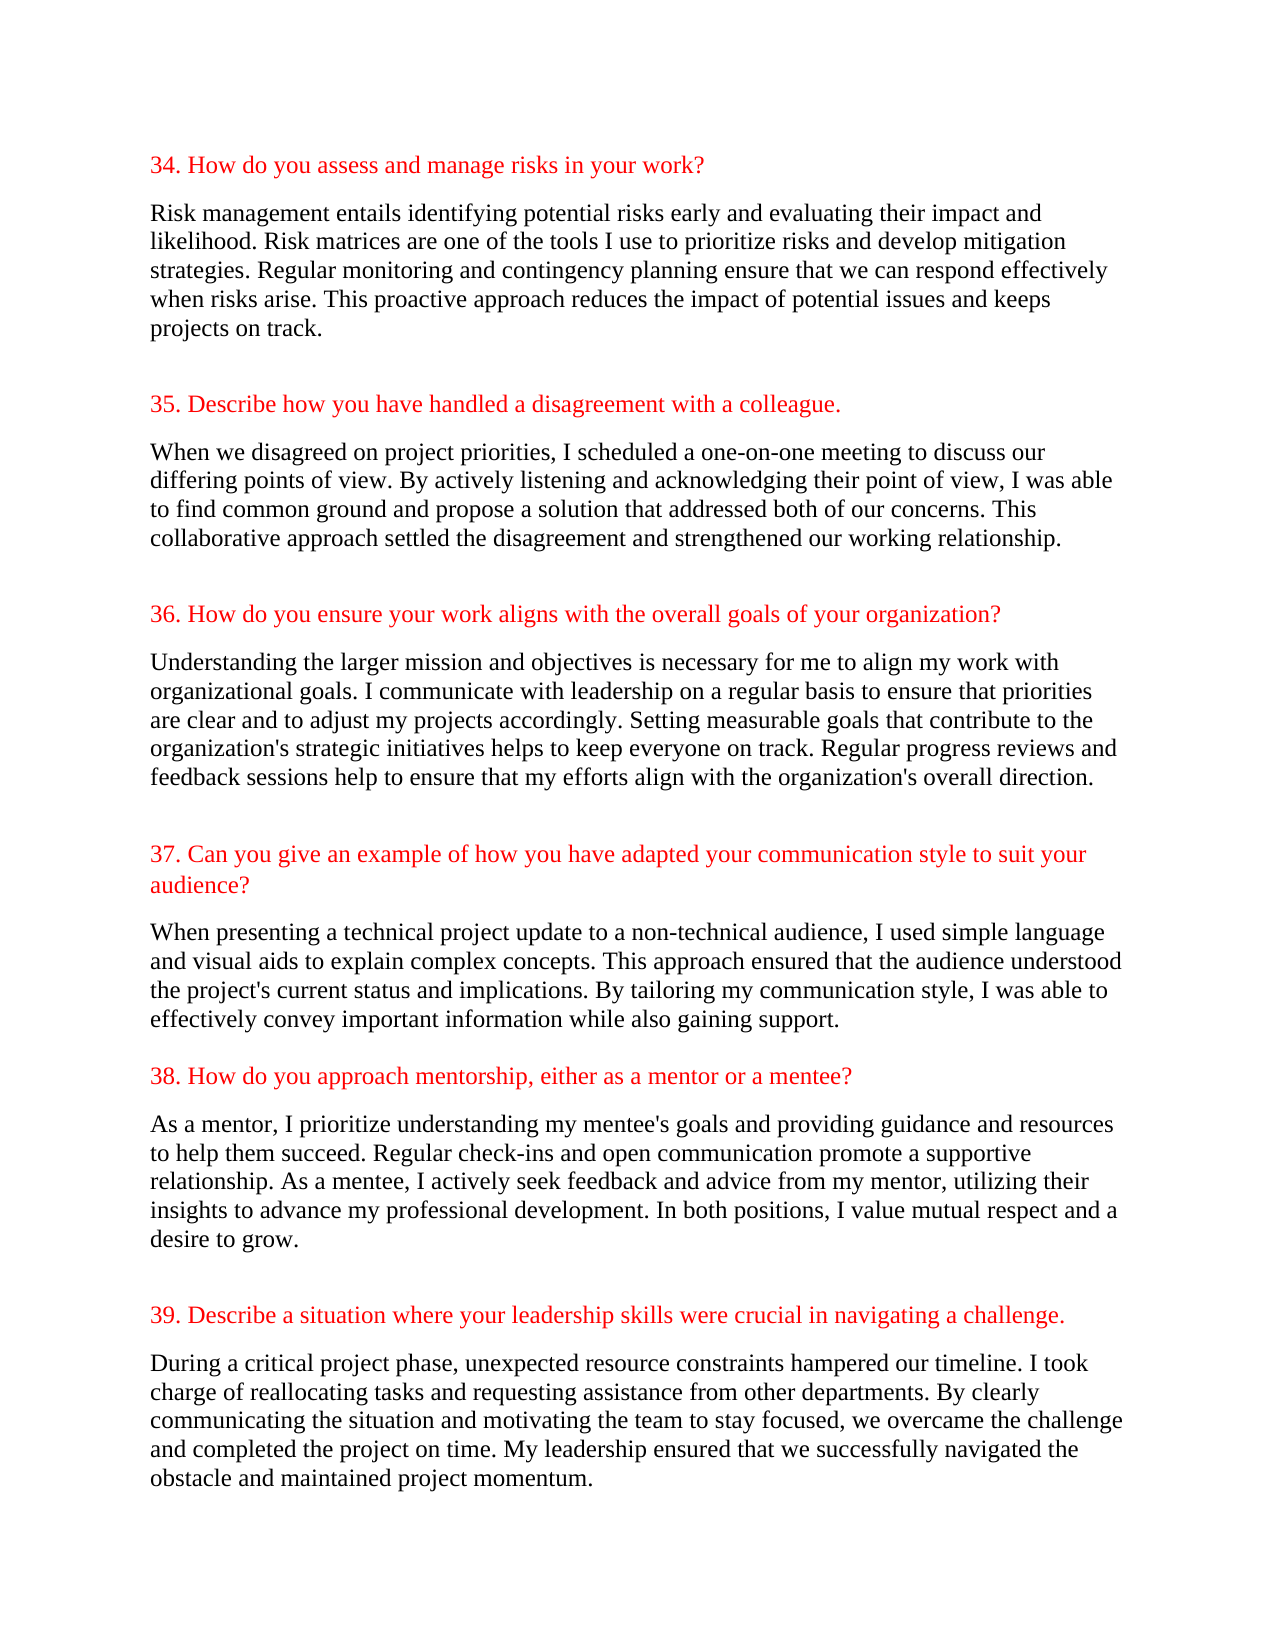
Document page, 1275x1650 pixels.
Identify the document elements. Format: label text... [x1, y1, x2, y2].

text 37. Can you give an example of how you have adapted your communication style to suit your audience? [150, 839, 1125, 898]
text 38. How do you approach mentorship, either as a mentor or a mentee? [150, 1061, 1125, 1090]
text 34. How do you assess and manage risks in your work? [150, 150, 1125, 179]
text When we disagreed on project priorities, I scheduled a one-on-one meeting to discuss our differing points of view. By actively listening and acknowledging their point of view, I was able to find common ground and propose a solution that addressed both of our concerns. This collaborative approach settled the disagreement and strengthened our working relationship. [150, 437, 1125, 552]
text 35. Describe how you have handled a disagreement with a colleague. [150, 389, 1125, 418]
text When presenting a technical project update to a non-technical audience, I used simple language and visual aids to explain complex concepts. This approach ensured that the audience understood the project's current status and implications. By tailoring my communication style, I was able to effectively convey important information while also gaining support. [150, 917, 1125, 1032]
text As a mentor, I prioritize understanding my mentee's goals and providing guidance and resources to help them succeed. Regular check-ins and open communication promote a supportive relationship. As a mentee, I actively seek feedback and advice from my mentor, utilizing their insights to advance my professional development. In both positions, I value mutual respect and a desire to grow. [150, 1109, 1125, 1253]
text During a critical project phase, unexpected resource constraints hampered our timeline. I took charge of reallocating tasks and requesting assistance from other departments. By clearly communicating the situation and motivating the team to stay focused, we overcame the challenge and completed the project on time. My leadership ensured that we successfully navigated the obstacle and maintained project momentum. [150, 1348, 1125, 1492]
text 39. Describe a situation where your leadership skills were crucial in navigating a challenge. [150, 1300, 1125, 1329]
text Understanding the larger mission and objectives is necessary for me to align my work with organizational goals. I communicate with leadership on a regular basis to ensure that priorities are clear and to adjust my projects accordingly. Setting measurable goals that contribute to the organization's strategic initiatives helps to keep everyone on track. Regular progress reviews and feedback sessions help to ensure that my efforts align with the organization's overall direction. [150, 647, 1125, 791]
text 36. How do you ensure your work aligns with the overall goals of your organization? [150, 599, 1125, 628]
text Risk management entails identifying potential risks early and evaluating their impact and likelihood. Risk matrices are one of the tools I use to prioritize risks and develop mitigation strategies. Regular monitoring and contingency planning ensure that we can respond effectively when risks arise. This proactive approach reduces the impact of potential issues and keeps projects on track. [150, 198, 1125, 341]
